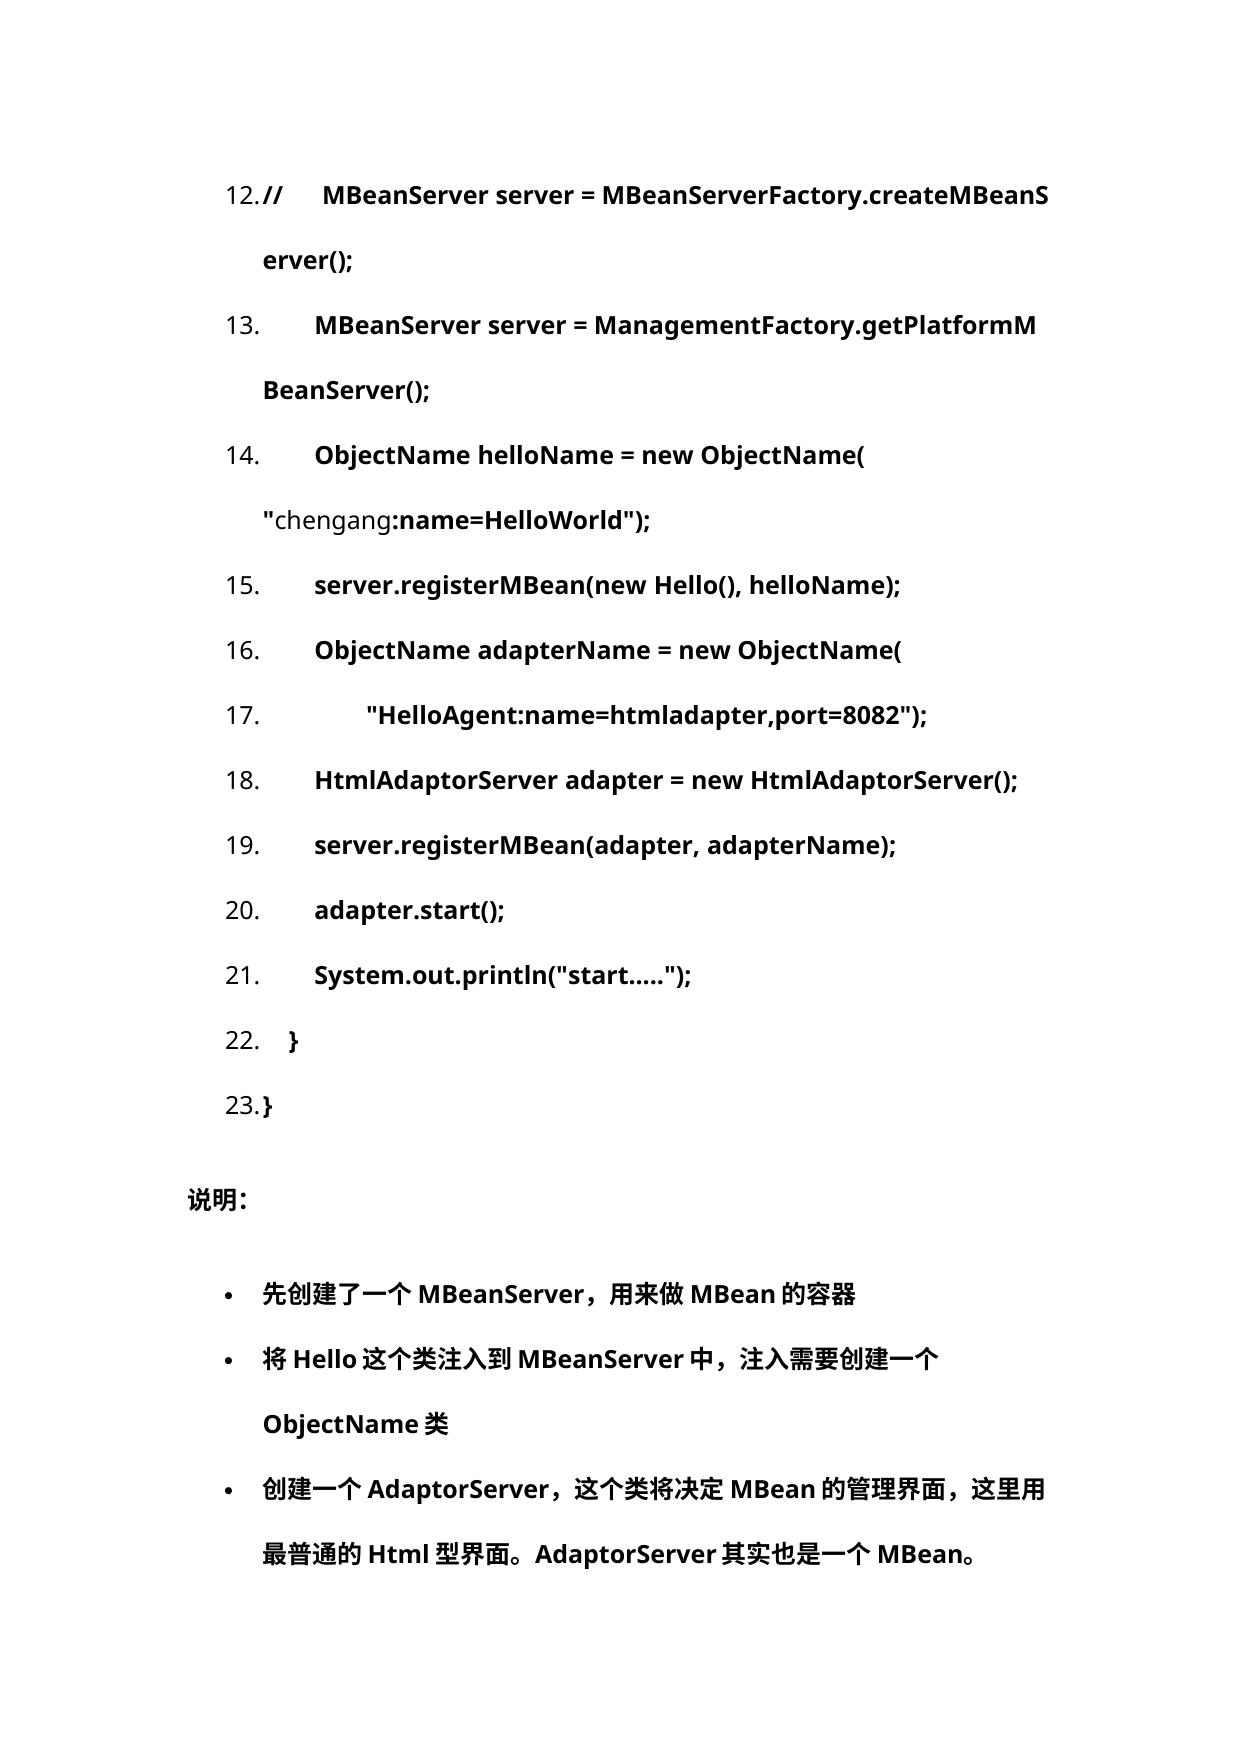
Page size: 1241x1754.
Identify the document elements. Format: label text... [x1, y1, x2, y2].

list // MBeanServer server = MBeanServerFactory.createMBeanServer(); [225, 162, 1053, 292]
list System.out.println("start....."); [225, 942, 1053, 1007]
list 先创建了一个MBeanServer，用来做MBean的容器 [225, 1260, 1053, 1325]
list adapter.start(); [225, 877, 1053, 942]
list 将Hello这个类注入到MBeanServer中，注入需要创建一个ObjectName类 [225, 1325, 1053, 1455]
text 说明： [187, 1166, 1053, 1231]
list } [225, 1072, 1053, 1137]
list server.registerMBean(new Hello(), helloName); [225, 552, 1053, 617]
list HtmlAdaptorServer adapter = new HtmlAdaptorServer(); [225, 747, 1053, 812]
list server.registerMBean(adapter, adapterName); [225, 812, 1053, 877]
list MBeanServer server = ManagementFactory.getPlatformMBeanServer(); [225, 292, 1053, 422]
list 创建一个AdaptorServer，这个类将决定MBean的管理界面，这里用最普通的Html型界面。AdaptorServer其实也是一个MBean。 [225, 1455, 1053, 1585]
list ObjectName helloName = new ObjectName("chengang:name=HelloWorld"); [225, 422, 1053, 552]
list "HelloAgent:name=htmladapter,port=8082"); [225, 682, 1053, 747]
list ObjectName adapterName = new ObjectName( [225, 617, 1053, 682]
list } [225, 1007, 1053, 1072]
